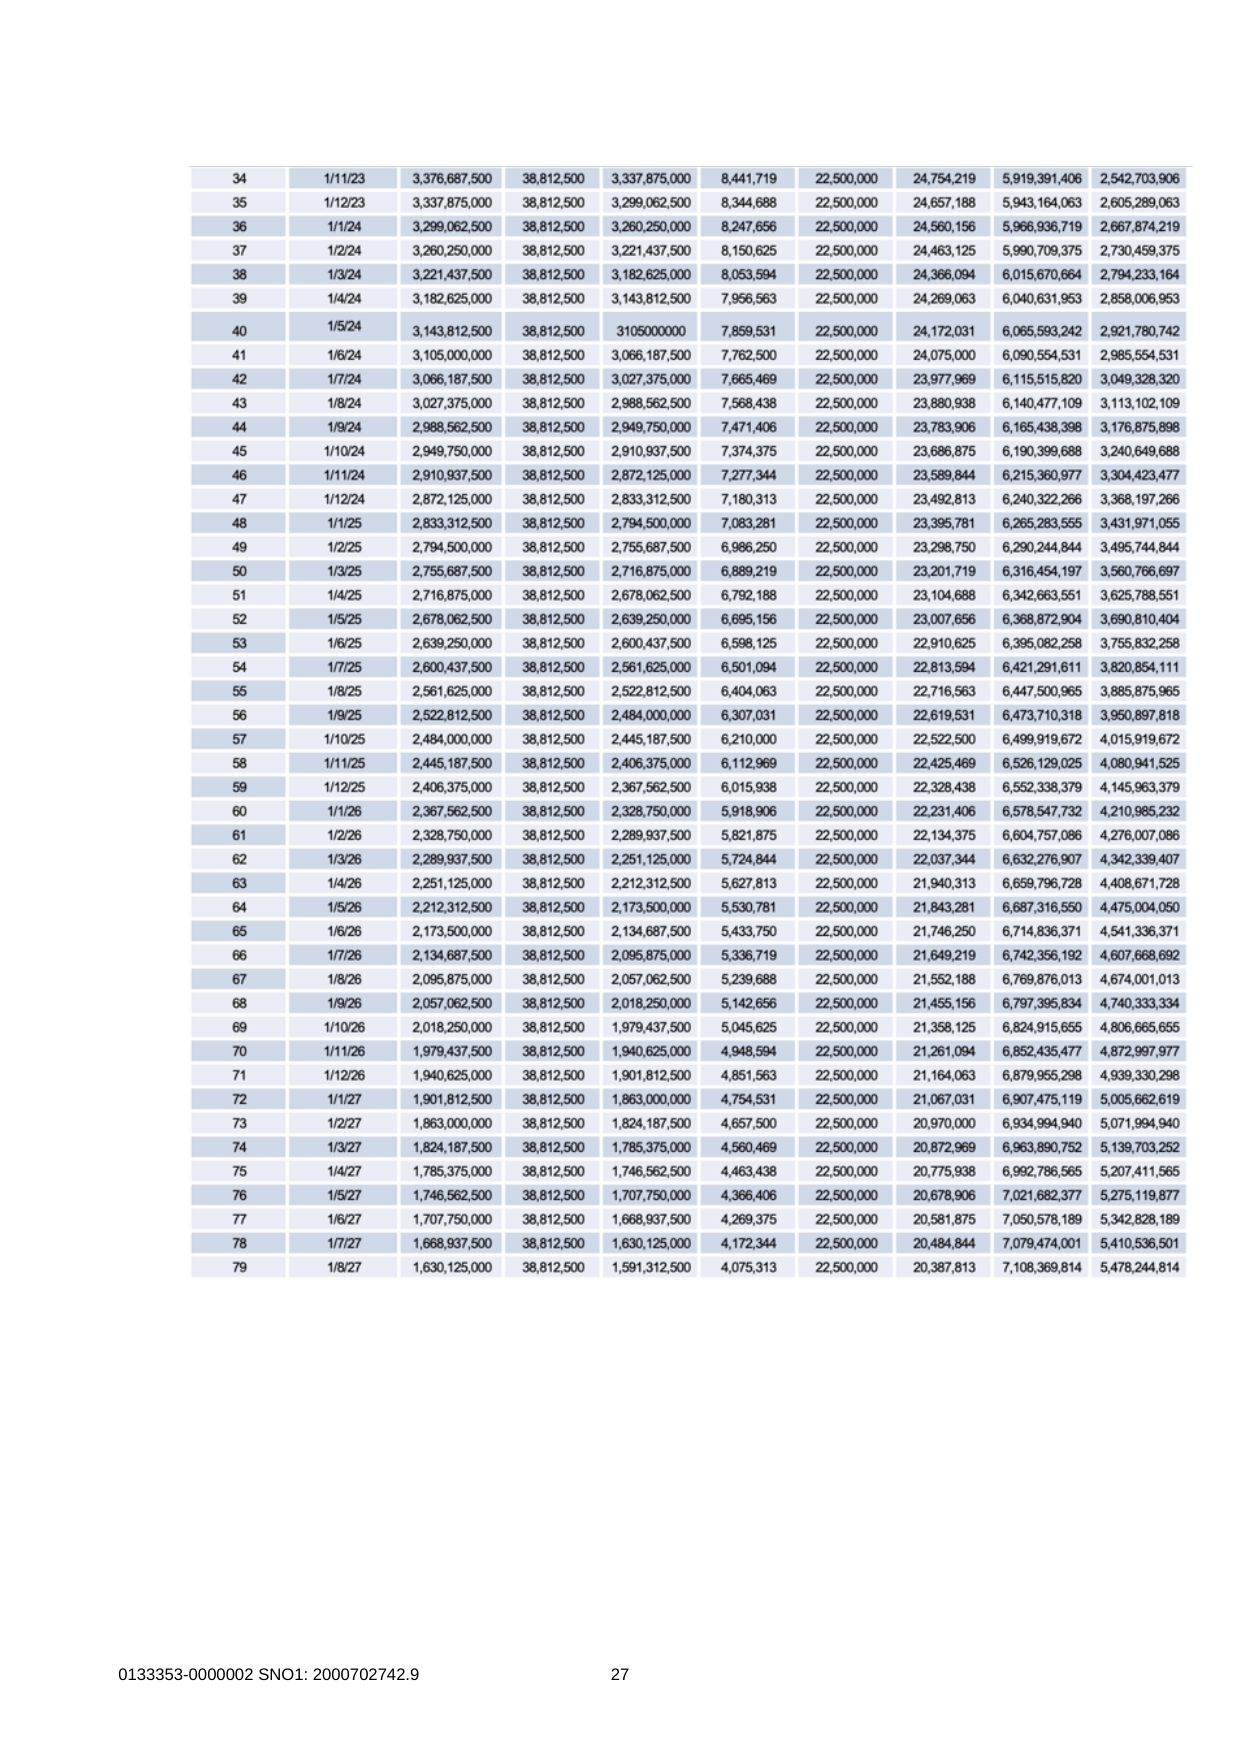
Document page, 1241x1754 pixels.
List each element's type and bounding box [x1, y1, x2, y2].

picture [188, 165, 1193, 1281]
